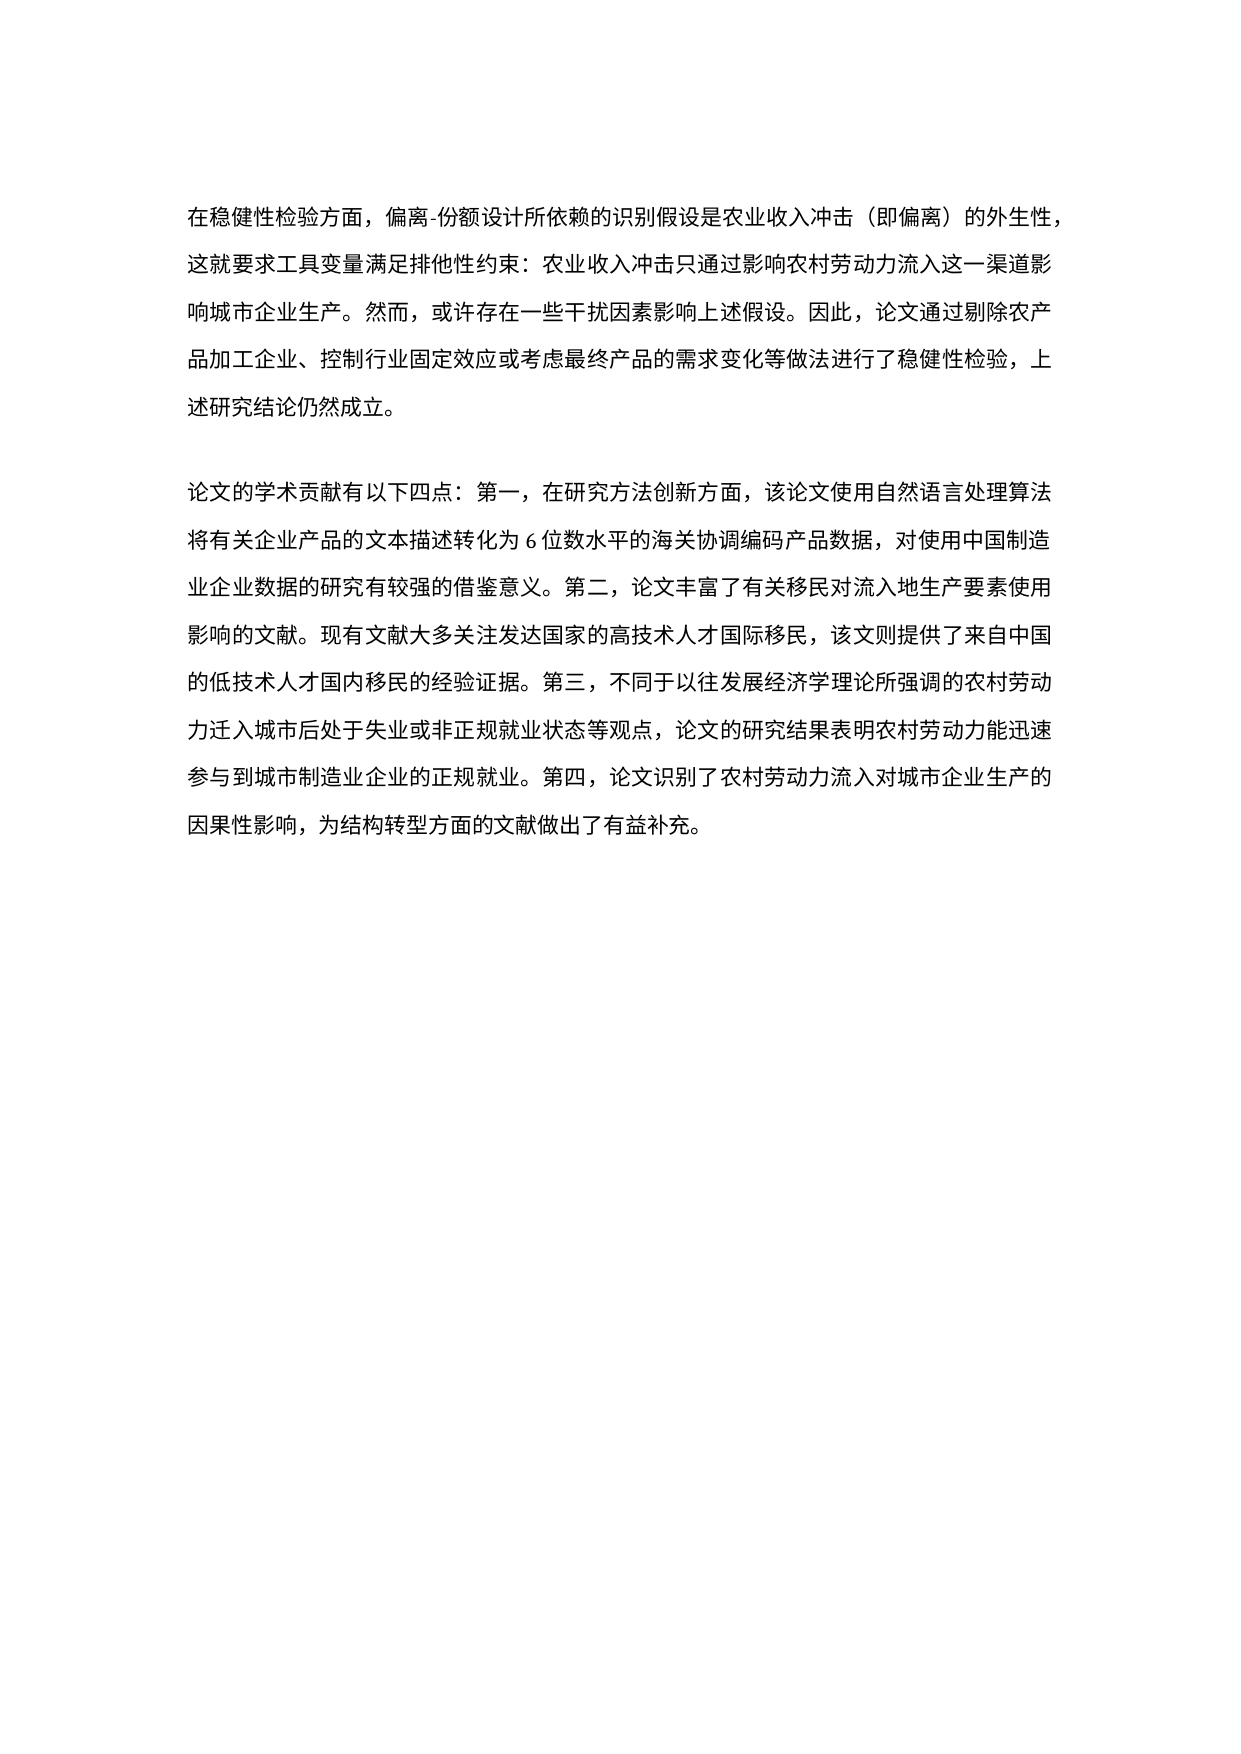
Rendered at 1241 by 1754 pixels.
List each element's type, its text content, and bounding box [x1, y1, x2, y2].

text 论文的学术贡献有以下四点：第一，在研究方法创新方面，该论文使用自然语言处理算法将有关企业产品的文本描述转化为6位数水平的海关协调编码产品数据，对使用中国制造业企业数据的研究有较强的借鉴意义。第二，论文丰富了有关移民对流入地生产要素使用影响的文献。现有文献大多关注发达国家的高技术人才国际移民，该文则提供了来自中国的低技术人才国内移民的经验证据。第三，不同于以往发展经济学理论所强调的农村劳动力迁入城市后处于失业或非正规就业状态等观点，论文的研究结果表明农村劳动力能迅速参与到城市制造业企业的正规就业。第四，论文识别了农村劳动力流入对城市企业生产的因果性影响，为结构转型方面的文献做出了有益补充。 [187, 475, 1053, 839]
text 在稳健性检验方面，偏离-份额设计所依赖的识别假设是农业收入冲击（即偏离）的外生性，这就要求工具变量满足排他性约束：农业收入冲击只通过影响农村劳动力流入这一渠道影响城市企业生产。然而，或许存在一些干扰因素影响上述假设。因此，论文通过剔除农产品加工企业、控制行业固定效应或考虑最终产品的需求变化等做法进行了稳健性检验，上述研究结论仍然成立。 [187, 200, 1053, 421]
